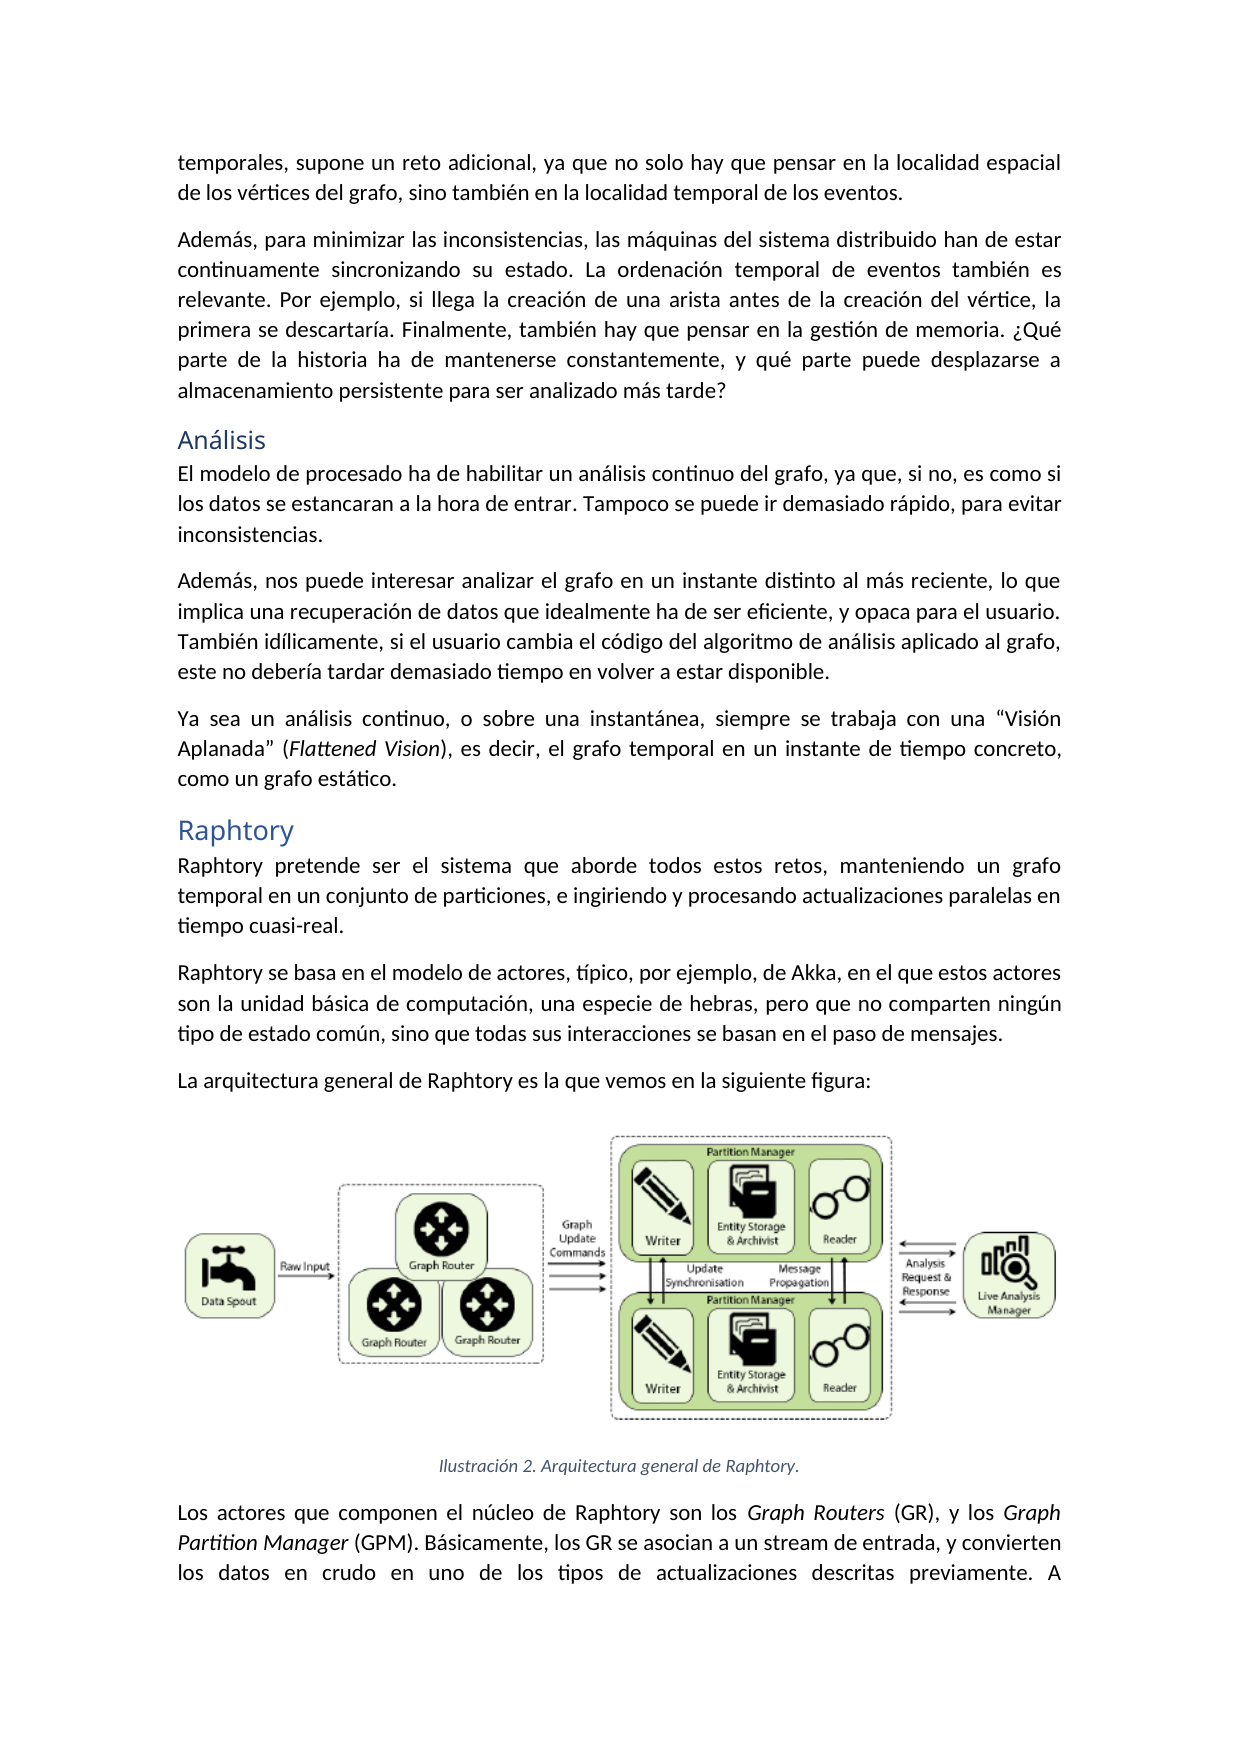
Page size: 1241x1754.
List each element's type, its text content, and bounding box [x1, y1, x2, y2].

text Raphtory pretende ser el sistema que aborde todos estos retos, manteniendo un grafo temporal en un conjunto de particiones, e ingiriendo y procesando actualizaciones paralelas en tiempo cuasi-real. [177, 851, 1063, 940]
text El modelo de procesado ha de habilitar un análisis continuo del grafo, ya que, si no, es como si los datos se estancaran a la hora de entrar. Tampoco se puede ir demasiado rápido, para evitar inconsistencias. [177, 459, 1063, 548]
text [177, 1498, 1063, 1586]
text Además, para minimizar las inconsistencias, las máquinas del sistema distribuido han de estar continuamente sincronizando su estado. La ordenación temporal de eventos también es relevante. Por ejemplo, si llega la creación de una arista antes de la creación del vértice, la primera se descartaría. Finalmente, también hay que pensar en la gestión de memoria. ¿Qué parte de la historia ha de mantenerse constantemente, y qué parte puede desplazarse a almacenamiento persistente para ser analizado más tarde? [177, 225, 1063, 404]
text Además, nos puede interesar analizar el grafo en un instante distinto al más reciente, lo que implica una recuperación de datos que idealmente ha de ser eficiente, y opaca para el usuario. También idílicamente, si el usuario cambia el código del algoritmo de análisis aplicado al grafo, este no debería tardar demasiado tiempo en volver a estar disponible. [177, 567, 1063, 685]
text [177, 148, 1063, 206]
text Raphtory se basa en el modelo de actores, típico, por ejemplo, de Akka, en el que estos actores son la unidad básica de computación, una especie de hebras, pero que no comparten ningún tipo de estado común, sino que todas sus interacciones se basan en el paso de mensajes. [177, 958, 1063, 1047]
subtitle Análisis [177, 423, 1063, 457]
picture [177, 1112, 1063, 1436]
text La arquitectura general de Raphtory es la que vemos en la siguiente figura: [177, 1066, 1063, 1094]
subtitle Raphtory [177, 811, 1063, 848]
text Ya sea un análisis continuo, o sobre una instantánea, siempre se trabaja con una “Visión Aplanada” (Flattened Vision), es decir, el grafo temporal en un instante de tiempo concreto, como un grafo estático. [177, 704, 1063, 793]
